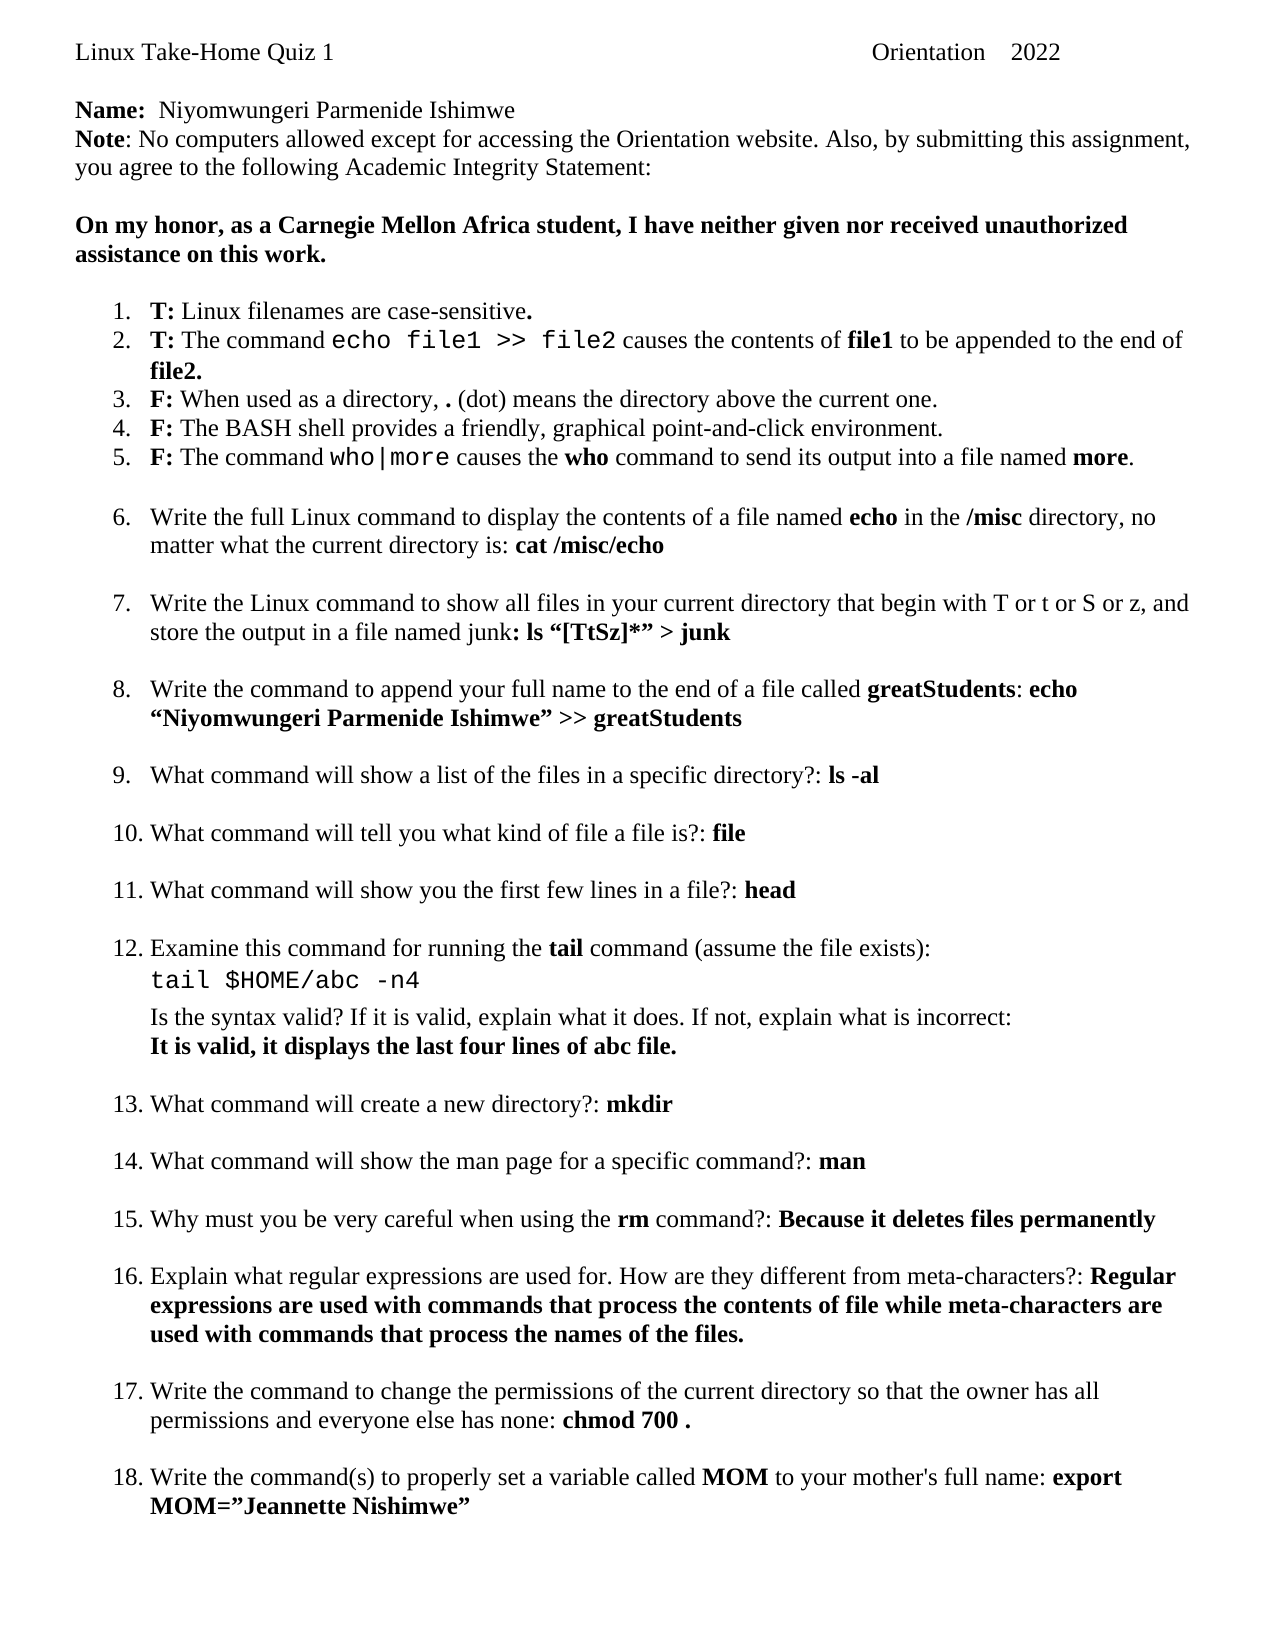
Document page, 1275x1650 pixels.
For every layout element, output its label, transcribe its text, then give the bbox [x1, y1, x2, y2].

text It is valid, it displays the last four lines of abc file. [150, 1031, 1200, 1089]
list F: The BASH shell provides a friendly, graphical point-and-click environment. [112, 413, 1200, 442]
list Write the command(s) to properly set a variable called MOM to your mother's full name: export MOM=”Jeannette Nishimwe” [112, 1462, 1200, 1549]
text Is the syntax valid? If it is valid, explain what it does. If not, explain what is incorrect: [150, 1002, 1200, 1031]
list What command will create a new directory?: mkdir [112, 1089, 1200, 1117]
list What command will show a list of the files in a specific directory?: ls -al [112, 760, 1200, 789]
list F: The command who|more causes the who command to send its output into a file named more. [112, 442, 1200, 473]
list Examine this command for running the tail command (assume the file exists): [112, 933, 1200, 962]
list T: Linux filenames are case-sensitive. [112, 296, 1200, 325]
list What command will tell you what kind of file a file is?: file [112, 818, 1200, 847]
list What command will show you the first few lines in a file?: head [112, 875, 1200, 904]
list Why must you be very careful when using the rm command?: Because it deletes files permanently [112, 1204, 1200, 1261]
list What command will show the man page for a specific command?: man [112, 1146, 1200, 1175]
list Write the command to append your full name to the end of a file called greatStudents: echo “Niyomwungeri Parmenide Ishimwe” >> greatStudents [112, 674, 1200, 732]
list Write the Linux command to show all files in your current directory that begin with T or t or S or z, and store the output in a file named junk: ls “[TtSz]*” > junk [112, 588, 1200, 645]
list Write the full Linux command to display the contents of a file named echo in the /misc directory, no matter what the current directory is: cat /misc/echo [112, 502, 1200, 559]
list T: The command echo file1 >> file2 causes the contents of file1 to be appended to the end of file2. [112, 325, 1200, 384]
list Write the command to change the permissions of the current directory so that the owner has all permissions and everyone else has none: chmod 700 . [112, 1376, 1200, 1462]
text Note: No computers allowed except for accessing the Orientation website. Also, by submitting this assignment, you agree to the following Academic Integrity Statement: [75, 124, 1200, 181]
list F: When used as a directory, . (dot) means the directory above the current one. [112, 384, 1200, 413]
text On my honor, as a Carnegie Mellon Africa student, I have neither given nor received unauthorized assistance on this work. [75, 210, 1200, 267]
text tail $HOME/abc -n4 [150, 968, 1200, 996]
list Explain what regular expressions are used for. How are they different from meta-characters?: Regular expressions are used with commands that process the contents of file while meta-characters are used with commands that process the names of the files. [112, 1261, 1200, 1376]
